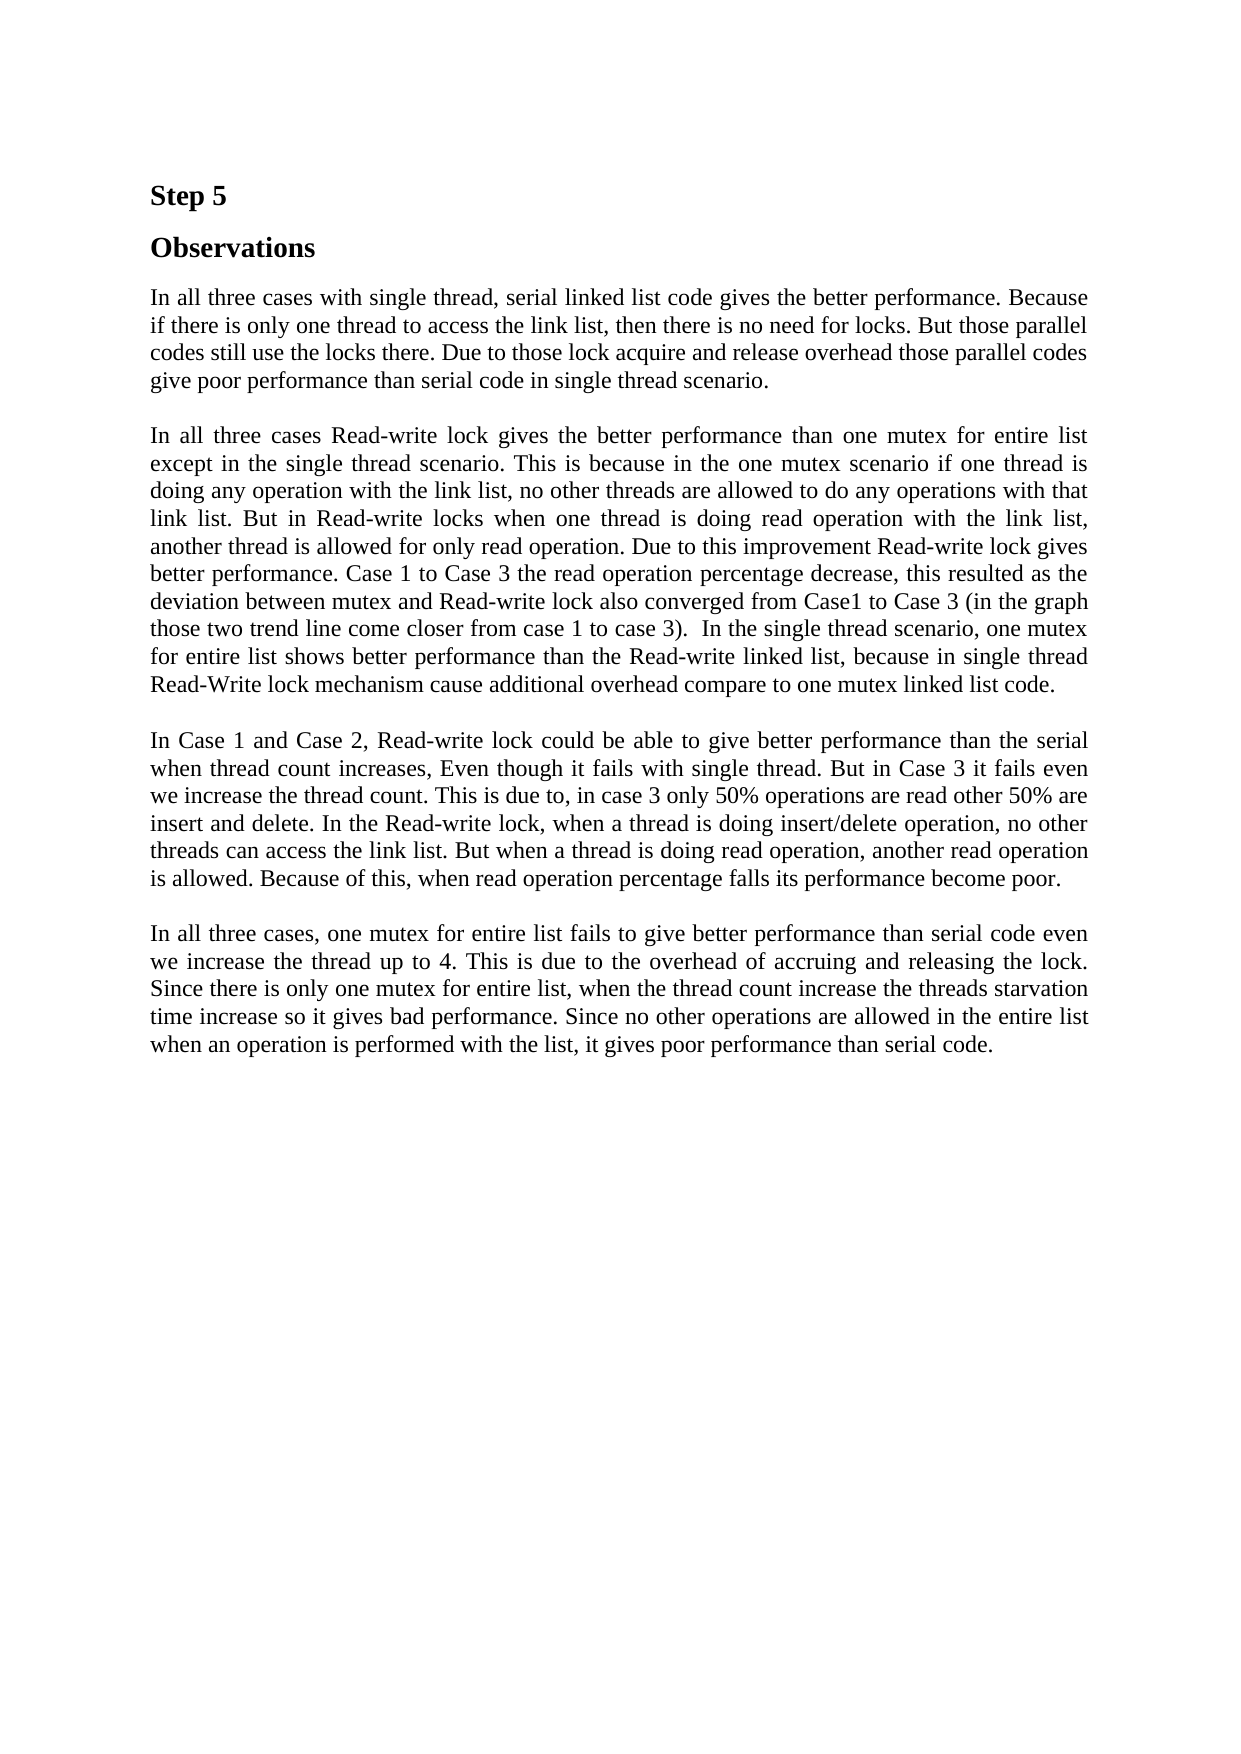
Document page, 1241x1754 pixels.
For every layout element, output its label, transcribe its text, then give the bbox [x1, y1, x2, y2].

text In all three cases with single thread, serial linked list code gives the better performance. Because if there is only one thread to access the link list, then there is no need for locks. But those parallel codes still use the locks there. Due to those lock acquire and release overhead those parallel codes give poor performance than serial code in single thread scenario. [150, 283, 1090, 394]
text In all three cases, one mutex for entire list fails to give better performance than serial code even we increase the thread up to 4. This is due to the overhead of accruing and releasing the lock. Since there is only one mutex for entire list, when the thread count increase the threads starvation time increase so it gives bad performance. Since no other operations are allowed in the entire list when an operation is performed with the list, it gives poor performance than serial code. [150, 919, 1090, 1057]
text In Case 1 and Case 2, Read-write lock could be able to give better performance than the serial when thread count increases, Even though it fails with single thread. But in Case 3 it fails even we increase the thread count. This is due to, in case 3 only 50% operations are read other 50% are insert and delete. In the Read-write lock, when a thread is doing insert/delete operation, no other threads can access the link list. But when a thread is doing read operation, another read operation is allowed. Because of this, when read operation percentage falls its performance become poor. [150, 726, 1090, 892]
text Observations [150, 230, 1090, 264]
text In all three cases Read-write lock gives the better performance than one mutex for entire list except in the single thread scenario. This is because in the one mutex scenario if one thread is doing any operation with the link list, no other threads are allowed to do any operations with that link list. But in Read-write locks when one thread is doing read operation with the link list, another thread is allowed for only read operation. Due to this improvement Read-write lock gives better performance. Case 1 to Case 3 the read operation percentage decrease, this resulted as the deviation between mutex and Read-write lock also converged from Case1 to Case 3 (in the graph those two trend line come closer from case 1 to case 3). In the single thread scenario, one mutex for entire list shows better performance than the Read-write linked list, because in single thread Read-Write lock mechanism cause additional overhead compare to one mutex linked list code. [150, 421, 1090, 697]
text Step 5 [150, 178, 1090, 211]
